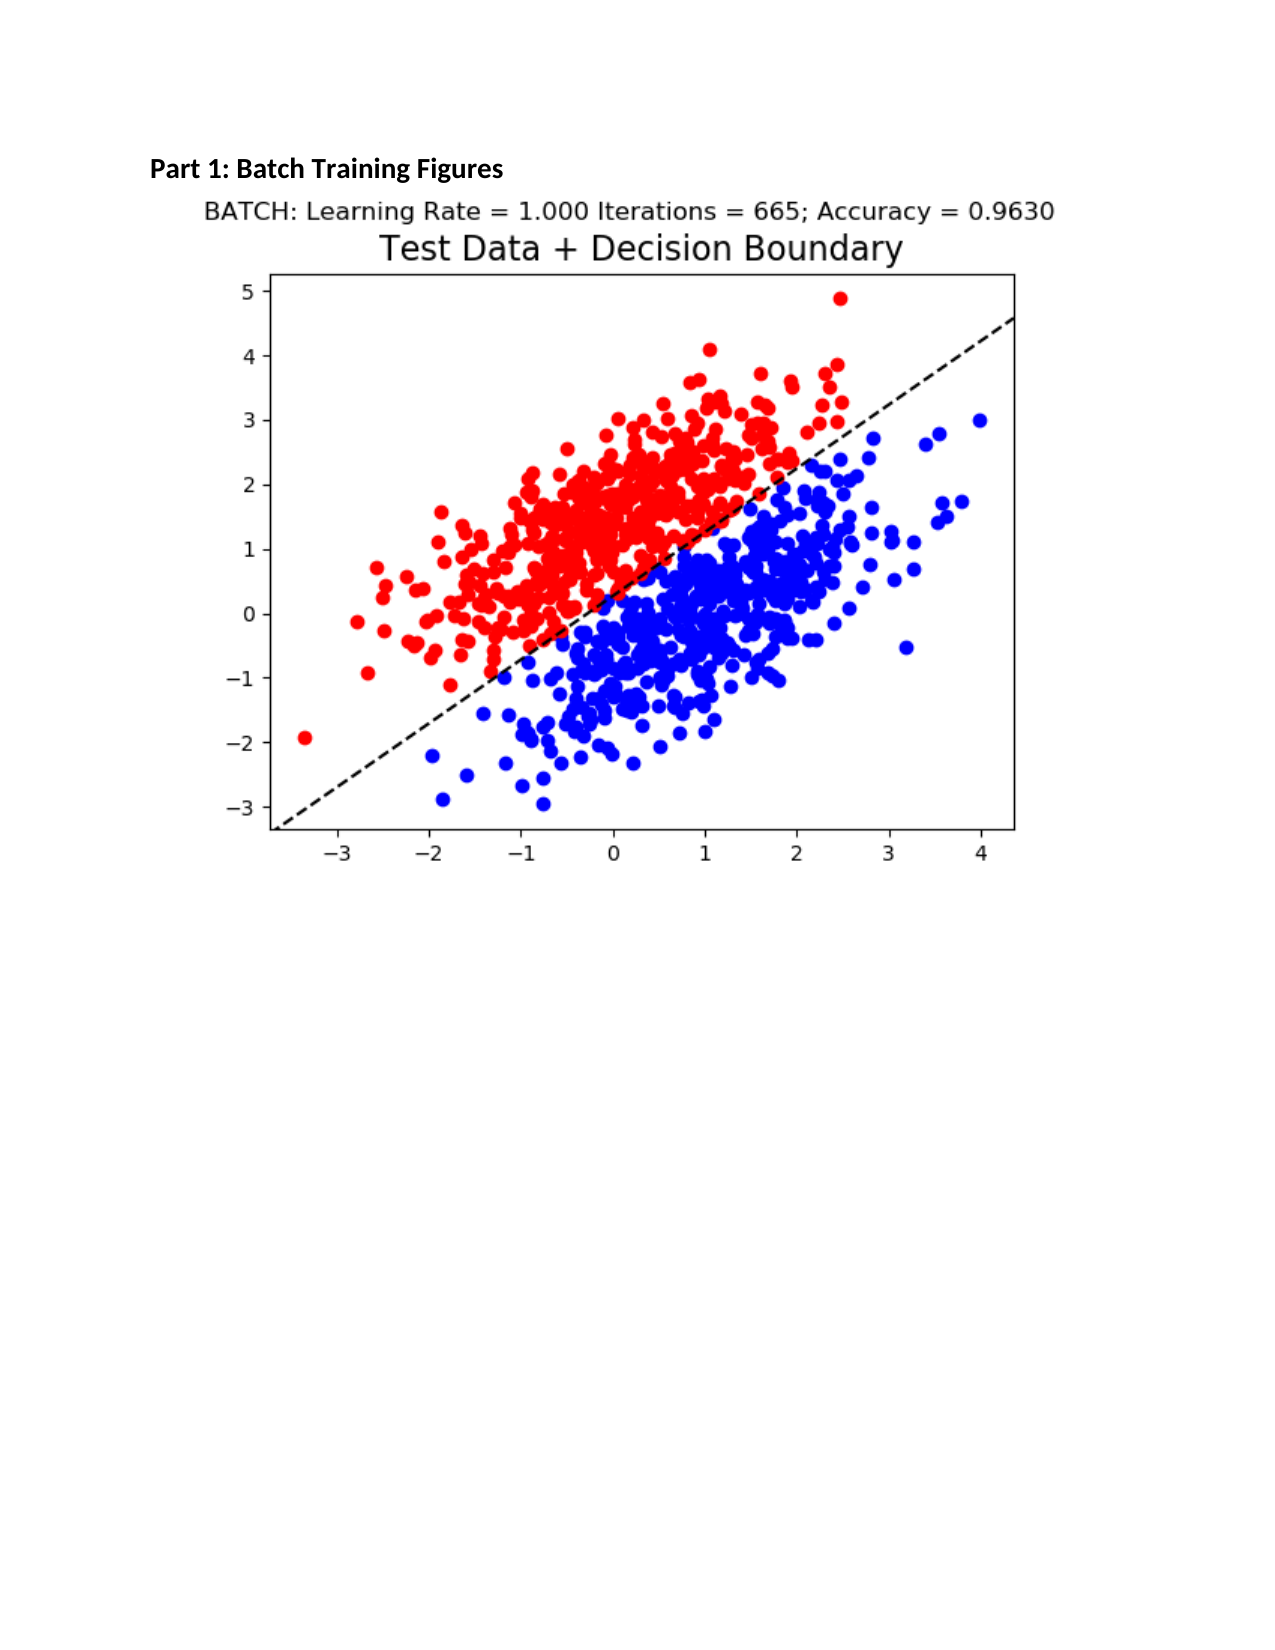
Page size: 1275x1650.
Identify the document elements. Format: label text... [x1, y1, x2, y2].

picture [150, 187, 1110, 909]
